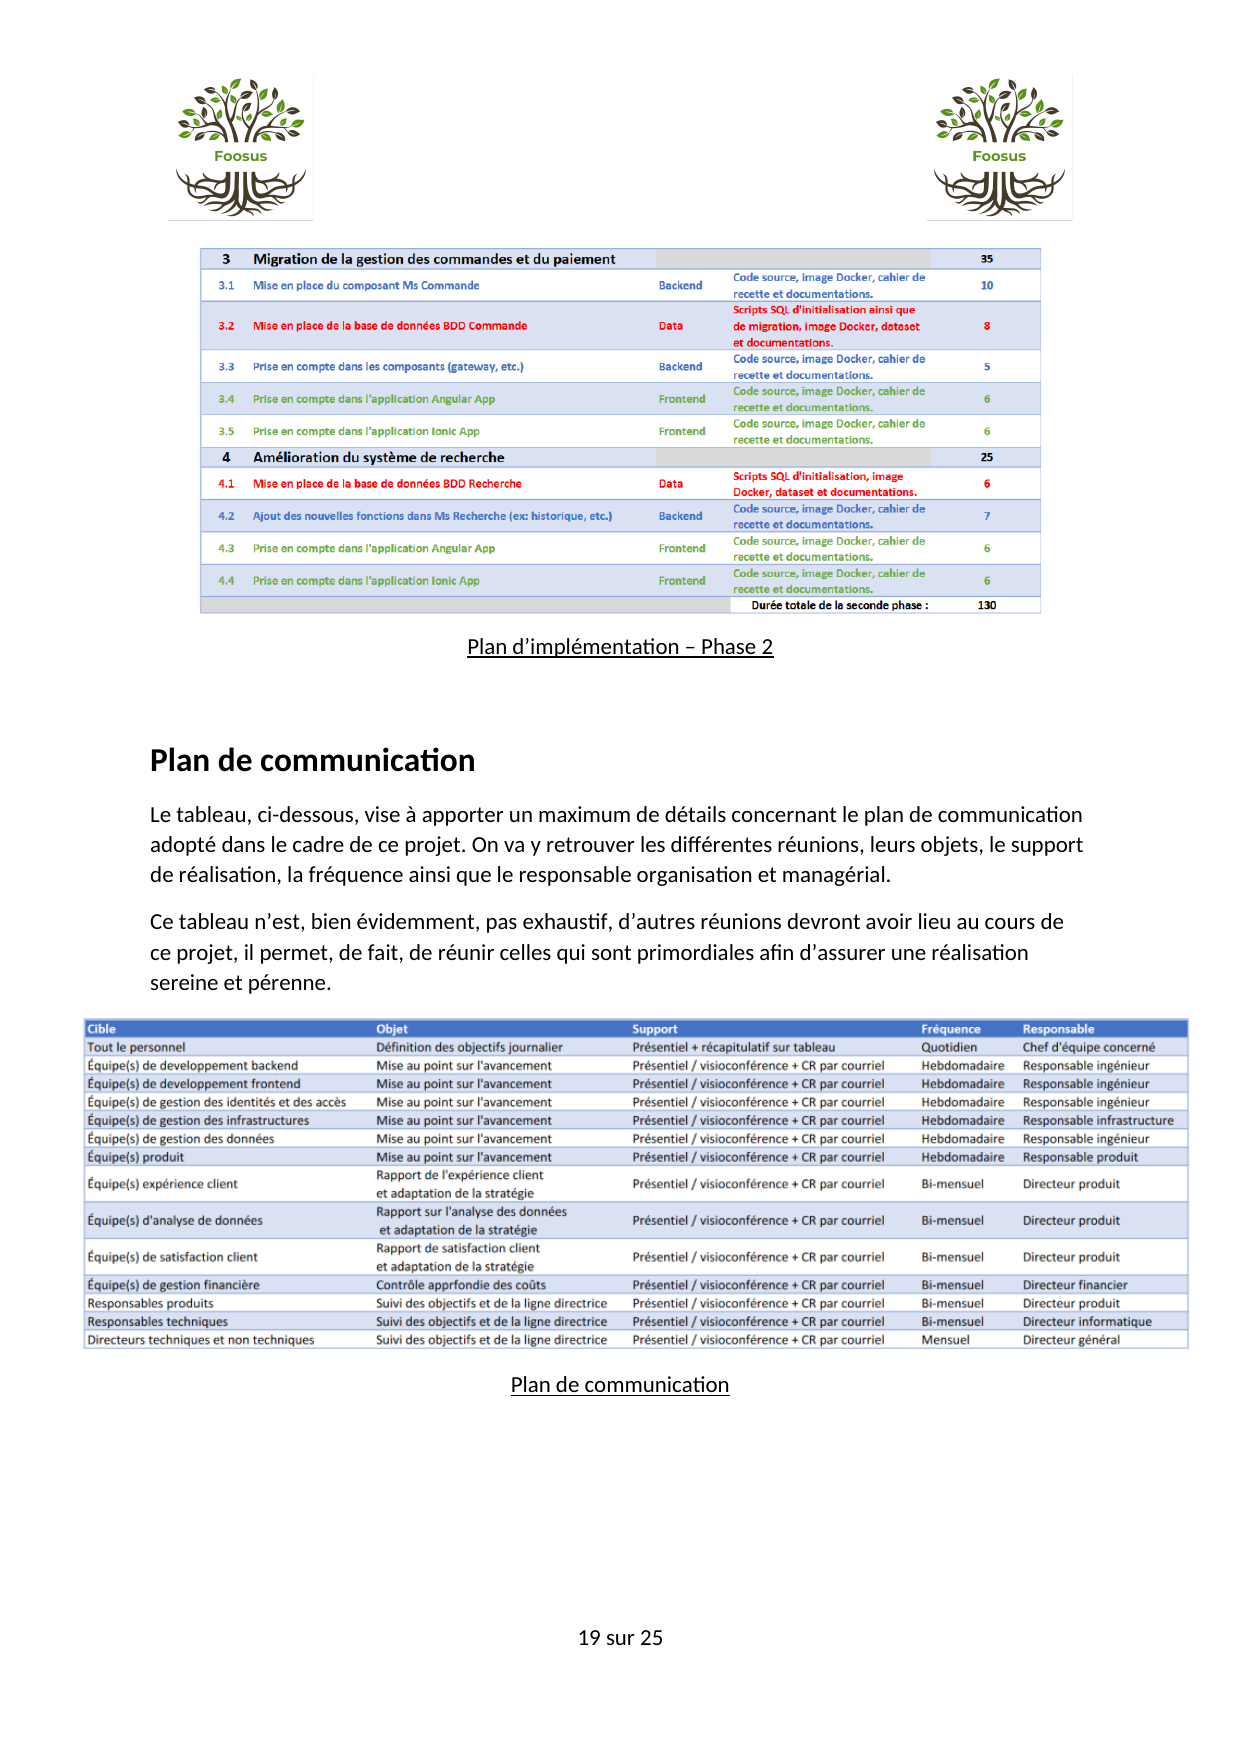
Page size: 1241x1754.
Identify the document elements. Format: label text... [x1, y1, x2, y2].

text Le tableau, ci-dessous, vise à apporter un maximum de détails concernant le plan de communication adopté dans le cadre de ce projet. On va y retrouver les différentes réunions, leurs objets, le support de réalisation, la fréquence ainsi que le responsable organisation et managérial. [150, 800, 1090, 888]
text Ce tableau n’est, bien évidemment, pas exhaustif, d’autres réunions devront avoir lieu au cours de ce projet, il permet, de fait, de réunir celles qui sont primordiales afin d’assurer une réalisation sereine et pérenne. [150, 907, 1090, 996]
text Plan de communication [150, 739, 1090, 780]
text Plan d’implémentation – Phase 2 [150, 632, 1090, 660]
text Plan de communication [150, 1371, 1090, 1398]
